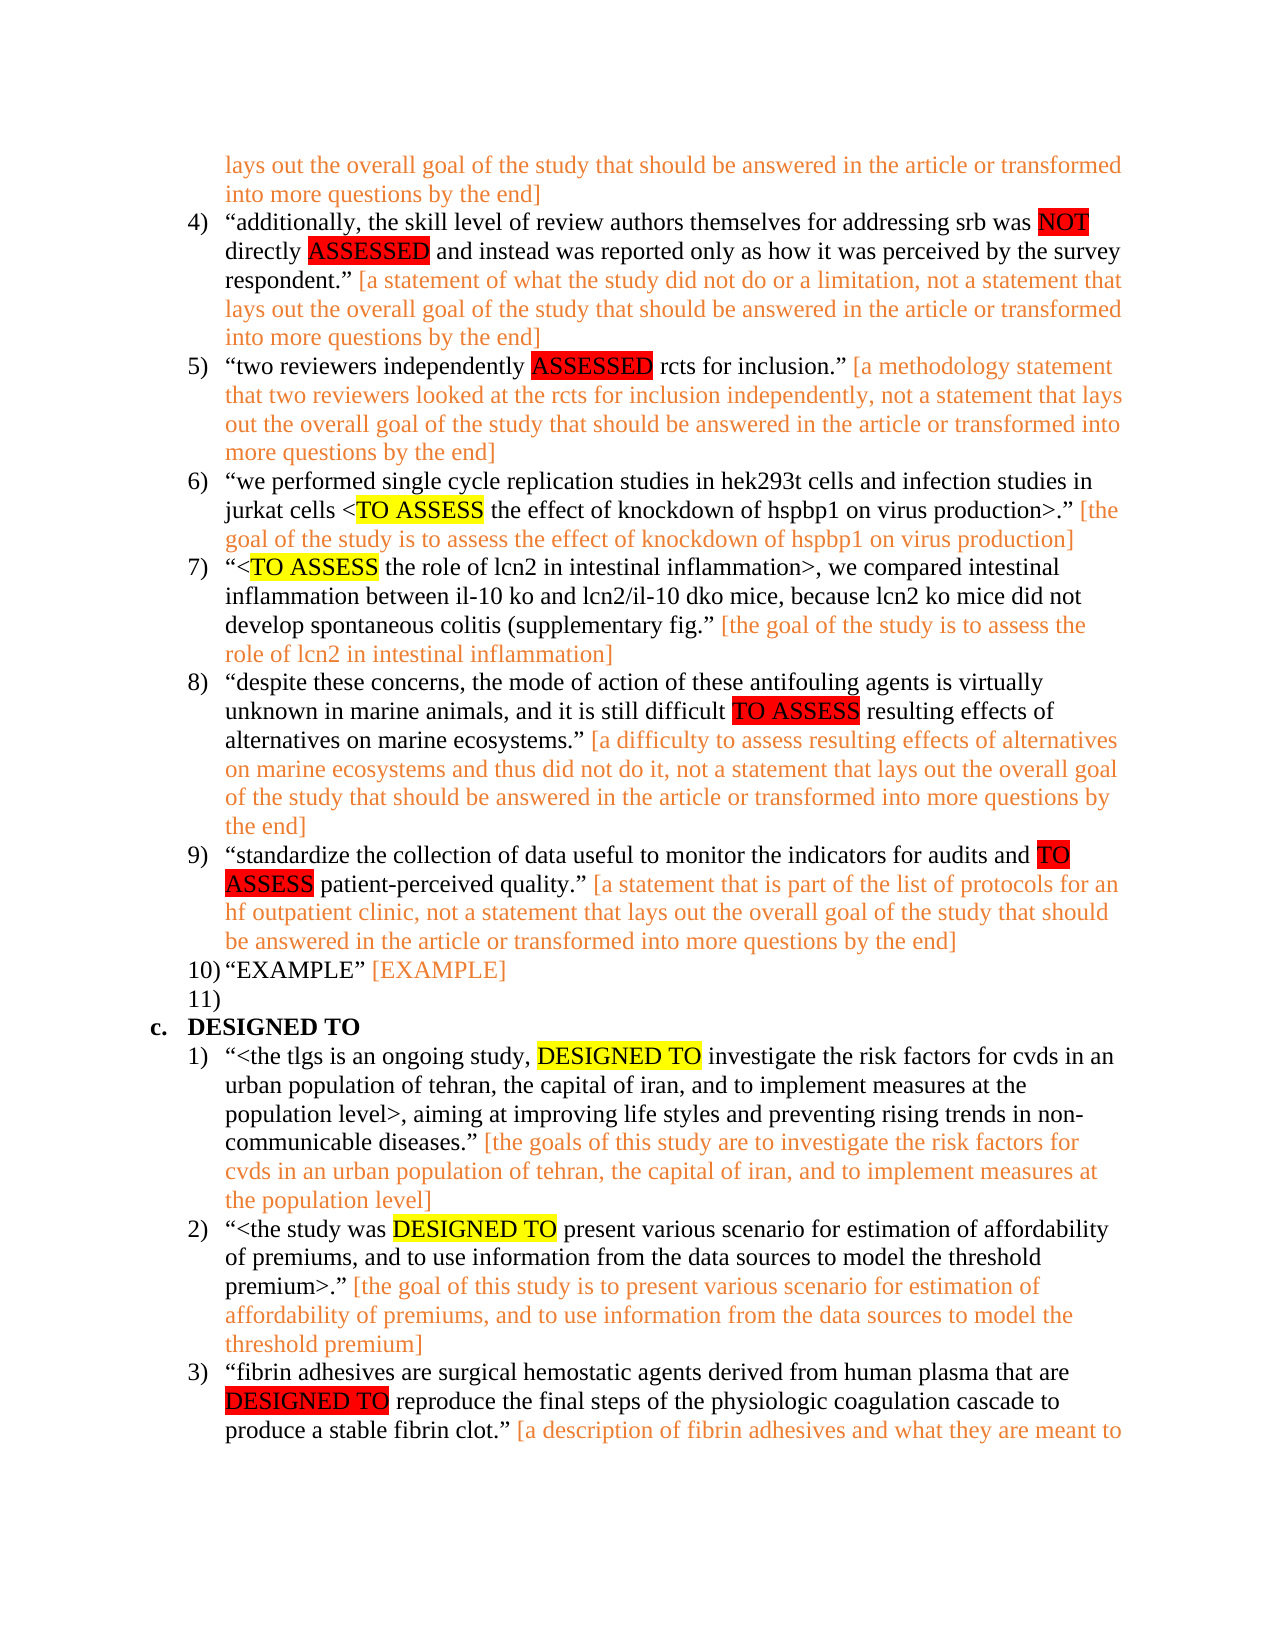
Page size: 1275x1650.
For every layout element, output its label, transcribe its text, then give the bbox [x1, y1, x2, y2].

list “<the tlgs is an ongoing study, DESIGNED TO investigate the risk factors for cvds in an urban population of tehran, the capital of iran, and to implement measures at the population level>, aiming at improving life styles and preventing rising trends in non-communicable diseases.” [the goals of this study are to investigate the risk factors for cvds in an urban population of tehran, the capital of iran, and to implement measures at the population level] [187, 1041, 1125, 1214]
list “EXAMPLE” [EXAMPLE] [187, 955, 1125, 984]
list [187, 1357, 1125, 1444]
list “<TO ASSESS the role of lcn2 in intestinal inflammation>, we compared intestinal inflammation between il-10 ko and lcn2/il-10 dko mice, because lcn2 ko mice did not develop spontaneous colitis (supplementary fig.” [the goal of the study is to assess the role of lcn2 in intestinal inflammation] [187, 552, 1125, 667]
list “two reviewers independently ASSESSED rcts for inclusion.” [a methodology statement that two reviewers looked at the rcts for inclusion independently, not a statement that lays out the overall goal of the study that should be answered in the article or transformed into more questions by the end] [187, 351, 1125, 466]
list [187, 150, 1125, 207]
list “we performed single cycle replication studies in hek293t cells and infection studies in jurkat cells <TO ASSESS the effect of knockdown of hspbp1 on virus production>.” [the goal of the study is to assess the effect of knockdown of hspbp1 on virus production] [187, 466, 1125, 552]
list “despite these concerns, the mode of action of these antifouling agents is virtually unknown in marine animals, and it is still difficult TO ASSESS resulting effects of alternatives on marine ecosystems.” [a difficulty to assess resulting effects of alternatives on marine ecosystems and thus did not do it, not a statement that lays out the overall goal of the study that should be answered in the article or transformed into more questions by the end] [187, 667, 1125, 840]
list “standardize the collection of data useful to monitor the indicators for audits and TO ASSESS patient-perceived quality.” [a statement that is part of the list of protocols for an hf outpatient clinic, not a statement that lays out the overall goal of the study that should be answered in the article or transformed into more questions by the end] [187, 840, 1125, 955]
list “<the study was DESIGNED TO present various scenario for estimation of affordability of premiums, and to use information from the data sources to model the threshold premium>.” [the goal of this study is to present various scenario for estimation of affordability of premiums, and to use information from the data sources to model the threshold premium] [187, 1214, 1125, 1357]
list DESIGNED TO [150, 1012, 1125, 1041]
list “additionally, the skill level of review authors themselves for addressing srb was NOT directly ASSESSED and instead was reported only as how it was perceived by the survey respondent.” [a statement of what the study did not do or a limitation, not a statement that lays out the overall goal of the study that should be answered in the article or transformed into more questions by the end] [187, 207, 1125, 351]
